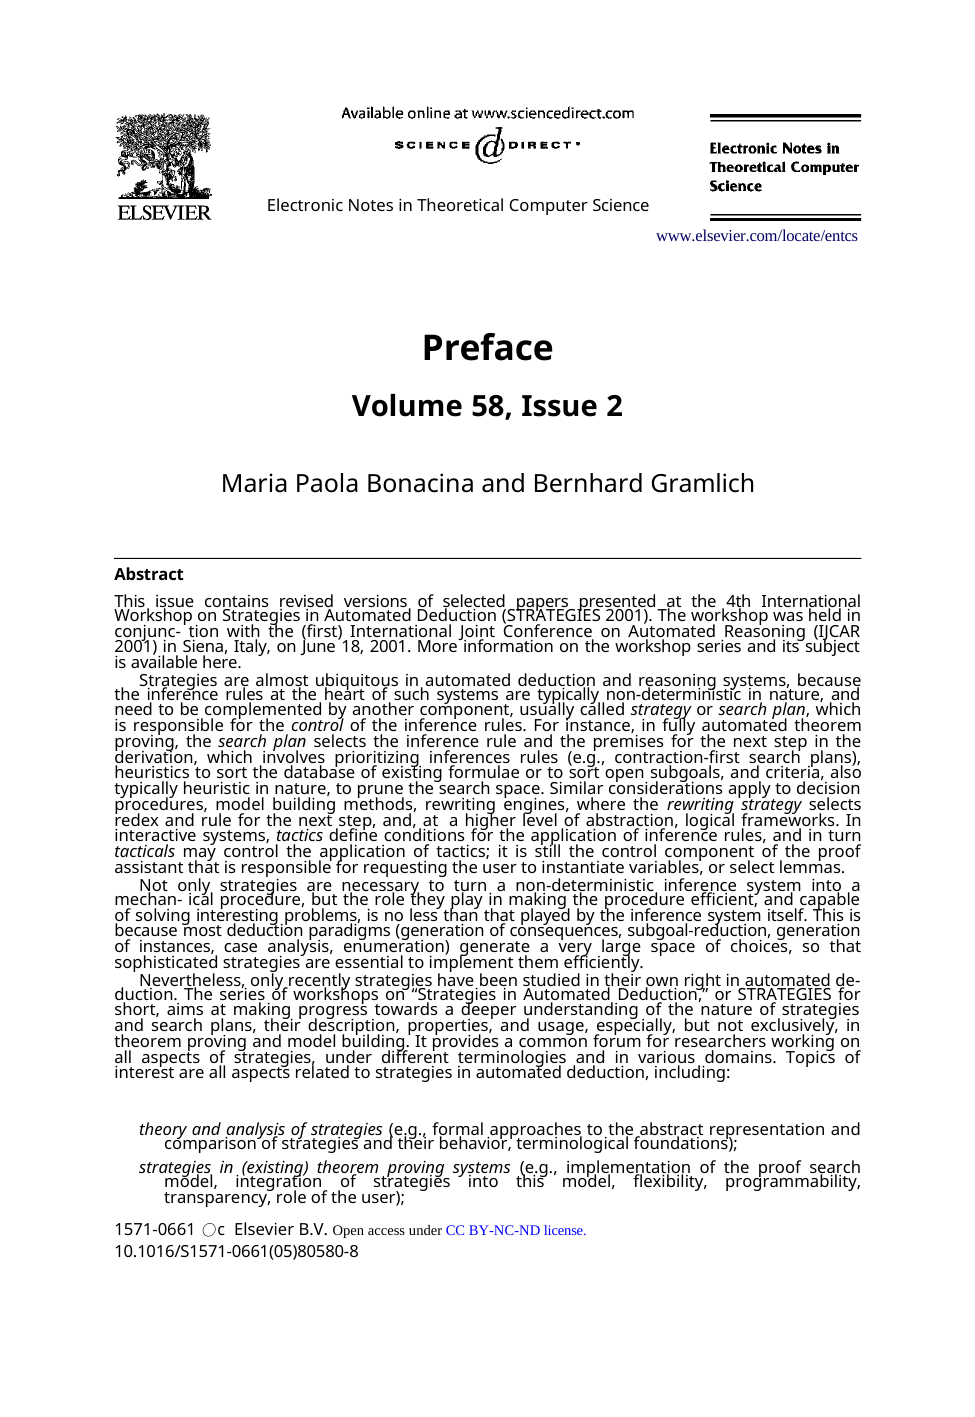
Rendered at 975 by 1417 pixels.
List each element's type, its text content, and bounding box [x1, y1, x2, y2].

text theory and analysis of strategies (e.g., formal approaches to the abstract representation and comparison of strategies and their behavior, terminological foundations); [139, 1123, 861, 1154]
text Strategies are almost ubiquitous in automated deduction and reasoning systems, because the inference rules at the heart of such systems are typically non-deterministic in nature, and need to be complemented by another component, usually called strategy or search plan, which is responsible for the control of the inference rules. For instance, in fully automated theorem proving, the search plan selects the inference rule and the premises for the next step in the derivation, which involves prioritizing inferences rules (e.g., contraction-first search plans), heuristics to sort the database of existing formulae or to sort open subgoals, and criteria, also typically heuristic in nature, to prune the search space. Similar considerations apply to decision procedures, model building methods, rewriting engines, where the rewriting strategy selects redex and rule for the next step, and, at a higher level of abstraction, logical frameworks. In interactive systems, tactics define conditions for the application of inference rules, and in turn tacticals may control the application of tactics; it is still the control component of the proof assistant that is responsible for requesting the user to instantiate variables, or select lemmas. [114, 674, 862, 878]
text Not only strategies are necessary to turn a non-deterministic inference system into a mechan- ical procedure, but the role they play in making the procedure efficient, and capable of solving interesting problems, is no less than that played by the inference system itself. This is because most deduction paradigms (generation of consequences, subgoal-reduction, generation of instances, case analysis, enumeration) generate a very large space of choices, so that sophisticated strategies are essential to implement them efficiently. [114, 879, 861, 973]
picture [341, 106, 634, 164]
text Nevertheless, only recently strategies have been studied in their own right in automated de- duction. The series of workshops on “Strategies in Automated Deduction,” or STRATEGIES for short, aims at making progress towards a deeper understanding of the nature of strategies and search plans, their description, properties, and usage, especially, but not exclusively, in theorem proving and model building. It provides a common forum for researchers working on all aspects of strategies, under different terminologies and in various domains. Topics of interest are all aspects related to strategies in automated deduction, including: [114, 974, 861, 1084]
text 10.1016/S1571-0661(05)80580-8 [114, 1240, 873, 1261]
text Volume 58, Issue 2 [103, 386, 873, 425]
text 1571-0661 ⃝c Elsevier B.V. Open access under CC BY-NC-ND license. [114, 1218, 873, 1240]
picture [709, 114, 862, 221]
text Electronic Notes in Theoretical Computer Science [267, 194, 652, 217]
text www.elsevier.com/locate/entcs [656, 225, 873, 244]
text Maria Paola Bonacina and Bernhard Gramlich [103, 466, 873, 499]
text This issue contains revised versions of selected papers presented at the 4th International Workshop on Strategies in Automated Deduction (STRATEGIES 2001). The workshop was held in conjunc- tion with the (first) International Joint Conference on Automated Reasoning (IJCAR 2001) in Siena, Italy, on June 18, 2001. More information on the workshop series and its subject is available here. [114, 595, 861, 673]
text strategies in (existing) theorem proving systems (e.g., implementation of the proof search model, integration of strategies into this model, flexibility, programmability, transparency, role of the user); [139, 1161, 861, 1208]
text Abstract [114, 557, 873, 585]
picture [115, 113, 212, 220]
title Preface [103, 323, 873, 371]
